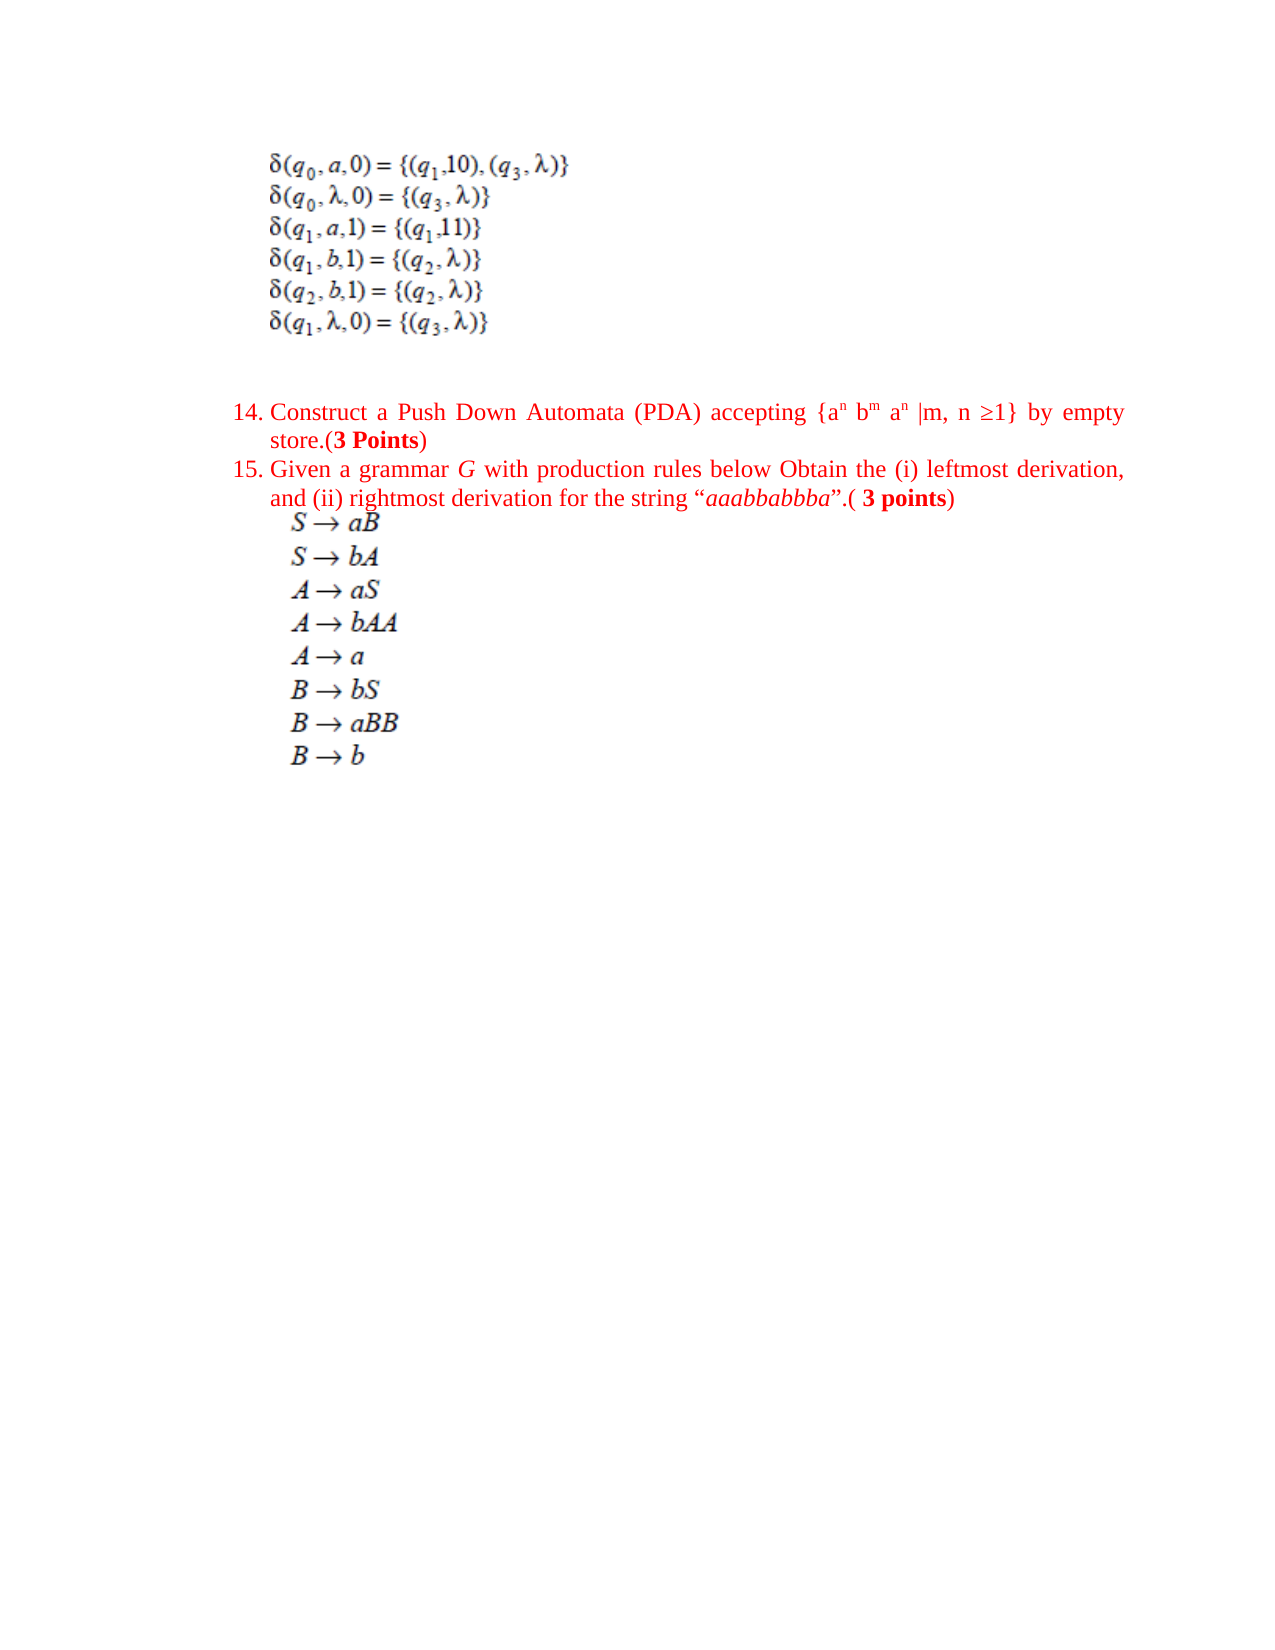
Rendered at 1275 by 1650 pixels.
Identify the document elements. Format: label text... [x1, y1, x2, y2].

picture [270, 150, 631, 339]
picture [270, 511, 428, 776]
list Given a grammar G with production rules below Obtain the (i) leftmost derivation, and (ii) rightmost derivation for the string “aaabbabbba”.( 3 points) [232, 454, 1125, 512]
list Construct a Push Down Automata (PDA) accepting {an bm an |m, n ≥1} by empty store.(3 Points) [232, 397, 1125, 454]
